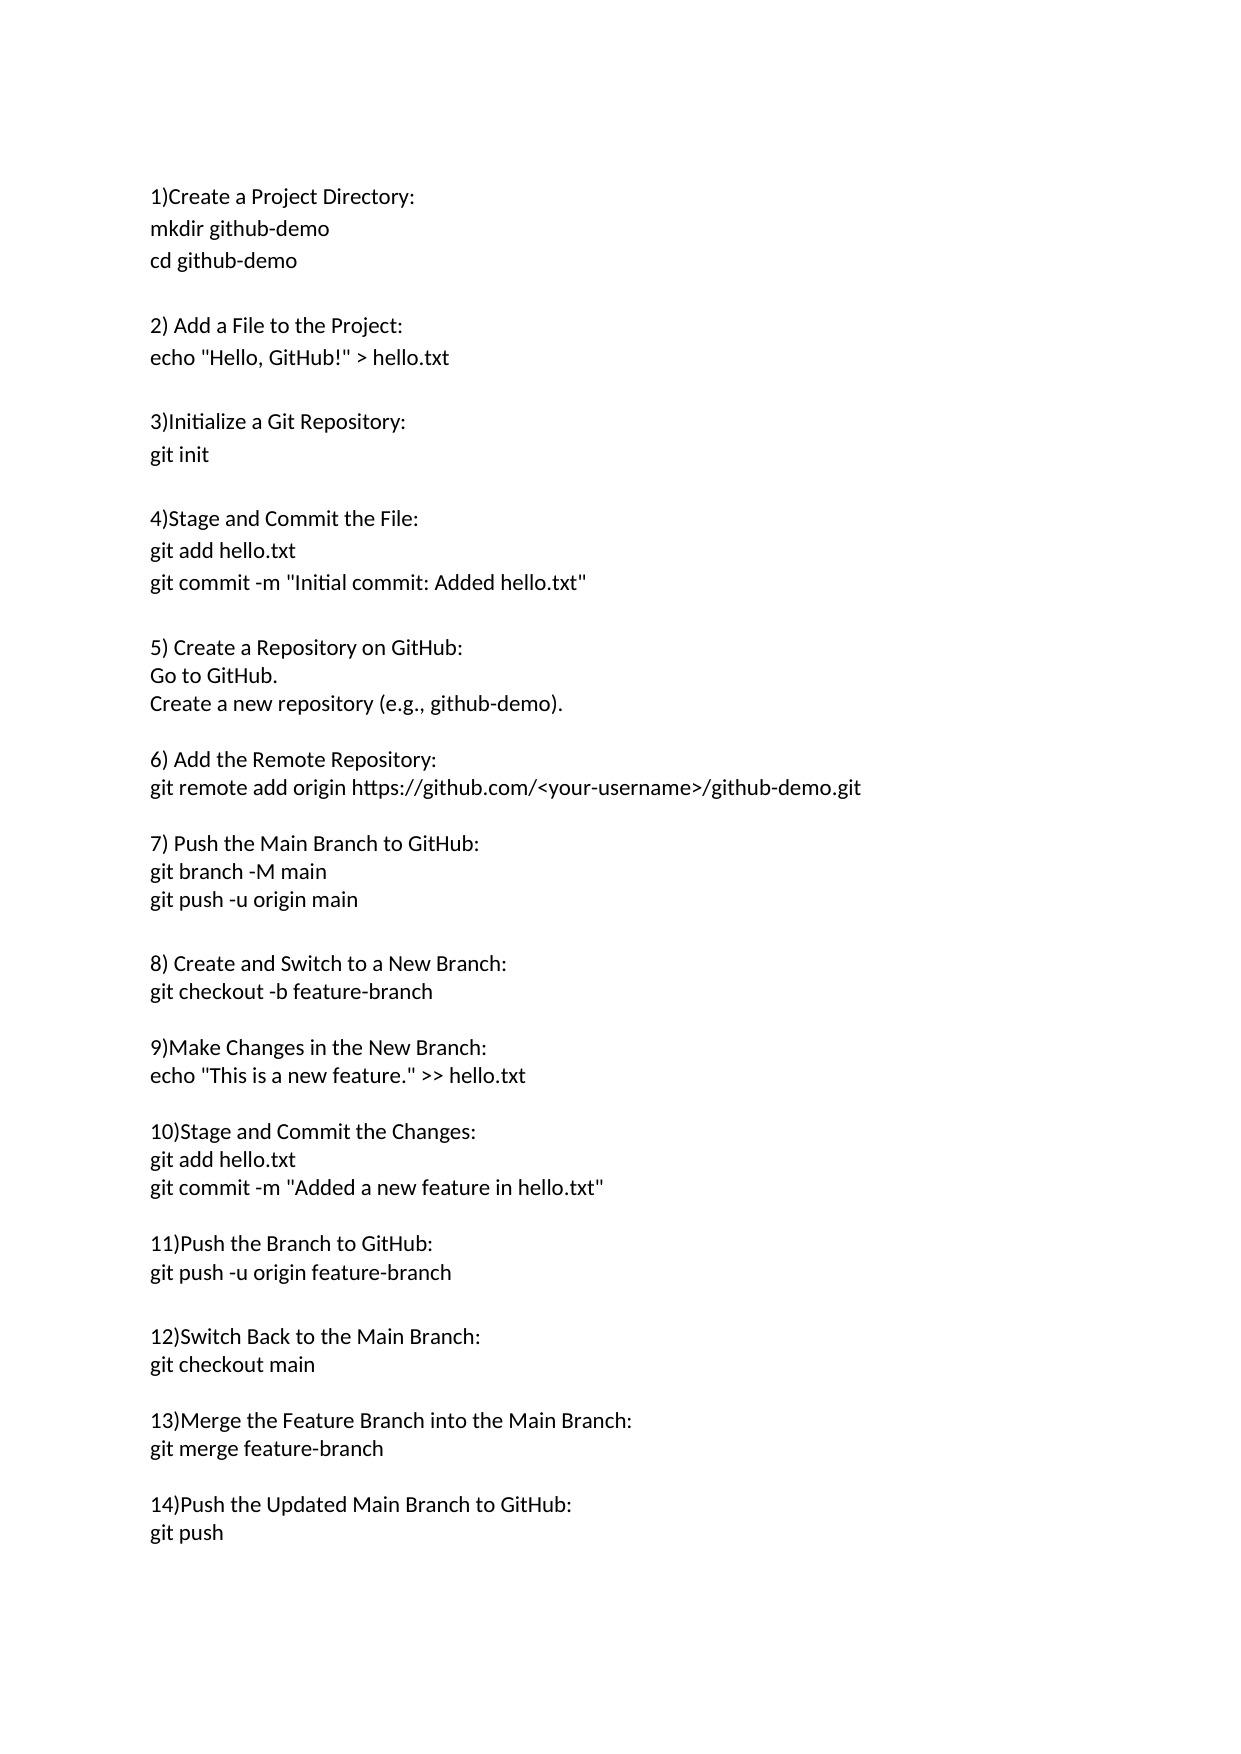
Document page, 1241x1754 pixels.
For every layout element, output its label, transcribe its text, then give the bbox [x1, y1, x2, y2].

text 2) Add a File to the Project: [150, 311, 1090, 339]
text git push -u origin feature-branch [150, 1258, 1090, 1286]
text 3)Initialize a Git Repository: [150, 407, 1090, 436]
text git commit -m "Added a new feature in hello.txt" [150, 1173, 1090, 1202]
text 9)Make Changes in the New Branch: [150, 1033, 1090, 1061]
text 4)Stage and Commit the File: [150, 504, 1090, 532]
text cd github-demo [150, 247, 1090, 274]
text 13)Merge the Feature Branch into the Main Branch: [150, 1406, 1090, 1434]
text git merge feature-branch [150, 1434, 1090, 1462]
text 7) Push the Main Branch to GitHub: [150, 829, 1090, 857]
text 8) Create and Switch to a New Branch: [150, 949, 1090, 977]
text 12)Switch Back to the Main Branch: [150, 1322, 1090, 1350]
text git branch -M main [150, 857, 1090, 885]
text git checkout -b feature-branch [150, 977, 1090, 1005]
text git add hello.txt [150, 1146, 1090, 1173]
text git push [150, 1518, 1090, 1546]
text Go to GitHub. [150, 661, 1090, 689]
text Create a new repository (e.g., github-demo). [150, 689, 1090, 717]
text git init [150, 440, 1090, 468]
text 6) Add the Remote Repository: [150, 745, 1090, 773]
text mkdir github-demo [150, 214, 1090, 242]
text echo "Hello, GitHub!" > hello.txt [150, 343, 1090, 371]
text 5) Create a Repository on GitHub: [150, 633, 1090, 661]
text 11)Push the Branch to GitHub: [150, 1229, 1090, 1258]
text echo "This is a new feature." >> hello.txt [150, 1061, 1090, 1089]
text 14)Push the Updated Main Branch to GitHub: [150, 1490, 1090, 1518]
text git add hello.txt [150, 536, 1090, 564]
text git commit -m "Initial commit: Added hello.txt" [150, 568, 1090, 596]
text 10)Stage and Commit the Changes: [150, 1117, 1090, 1146]
text git remote add origin https://github.com/<your-username>/github-demo.git [150, 773, 1090, 801]
text git push -u origin main [150, 885, 1090, 913]
text git checkout main [150, 1350, 1090, 1378]
text 1)Create a Project Directory: [150, 182, 1090, 210]
